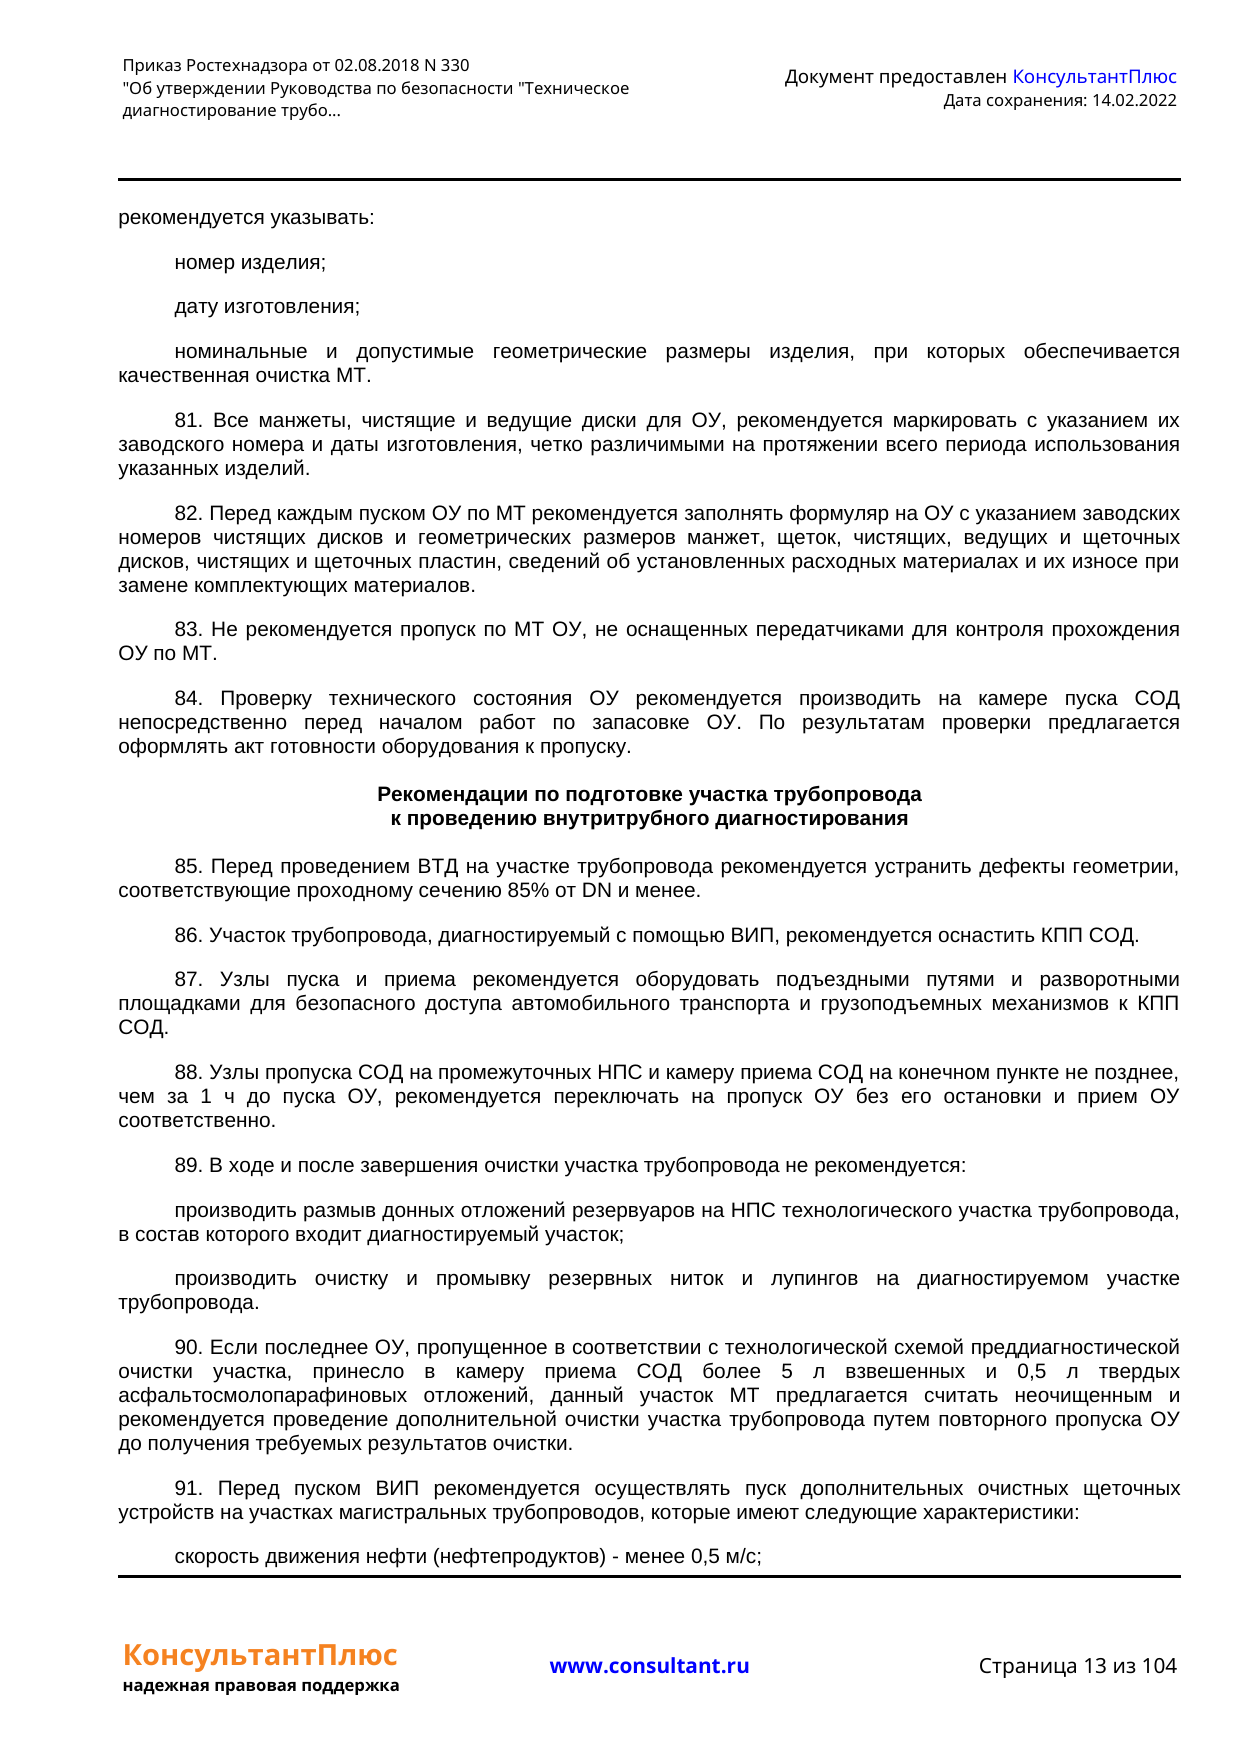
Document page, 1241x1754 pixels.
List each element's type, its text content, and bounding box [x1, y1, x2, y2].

text номер изделия; [118, 249, 1181, 273]
text скорость движения нефти (нефтепродуктов) - менее 0,5 м/с; [118, 1544, 1181, 1568]
text 88. Узлы пропуска СОД на промежуточных НПС и камеру приема СОД на конечном пункте не позднее, чем за 1 ч до пуска ОУ, рекомендуется переключать на пропуск ОУ без его остановки и прием ОУ соответственно. [118, 1060, 1181, 1132]
text 87. Узлы пуска и приема рекомендуется оборудовать подъездными путями и разворотными площадками для безопасного доступа автомобильного транспорта и грузоподъемных механизмов к КПП СОД. [118, 967, 1181, 1039]
text дату изготовления; [118, 294, 1181, 318]
text 84. Проверку технического состояния ОУ рекомендуется производить на камере пуска СОД непосредственно перед началом работ по запасовке ОУ. По результатам проверки предлагается оформлять акт готовности оборудования к пропуску. [118, 686, 1181, 758]
text 89. В ходе и после завершения очистки участка трубопровода не рекомендуется: [118, 1153, 1181, 1177]
text 81. Все манжеты, чистящие и ведущие диски для ОУ, рекомендуется маркировать с указанием их заводского номера и даты изготовления, четко различимыми на протяжении всего периода использования указанных изделий. [118, 408, 1181, 480]
text 90. Если последнее ОУ, пропущенное в соответствии с технологической схемой преддиагностической очистки участка, принесло в камеру приема СОД более 5 л взвешенных и 0,5 л твердых асфальтосмолопарафиновых отложений, данный участок МТ предлагается считать неочищенным и рекомендуется проведение дополнительной очистки участка трубопровода путем повторного пропуска ОУ до получения требуемых результатов очистки. [118, 1335, 1181, 1455]
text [118, 205, 1181, 229]
title к проведению внутритрубного диагностирования [118, 806, 1181, 830]
text 91. Перед пуском ВИП рекомендуется осуществлять пуск дополнительных очистных щеточных устройств на участках магистральных трубопроводов, которые имеют следующие характеристики: [118, 1476, 1181, 1523]
text 86. Участок трубопровода, диагностируемый с помощью ВИП, рекомендуется оснастить КПП СОД. [118, 922, 1181, 946]
text производить размыв донных отложений резервуаров на НПС технологического участка трубопровода, в состав которого входит диагностируемый участок; [118, 1197, 1181, 1245]
text производить очистку и промывку резервных ниток и лупингов на диагностируемом участке трубопровода. [118, 1266, 1181, 1314]
text номинальные и допустимые геометрические размеры изделия, при которых обеспечивается качественная очистка МТ. [118, 339, 1181, 387]
text 83. Не рекомендуется пропуск по МТ ОУ, не оснащенных передатчиками для контроля прохождения ОУ по МТ. [118, 617, 1181, 665]
text 82. Перед каждым пуском ОУ по МТ рекомендуется заполнять формуляр на ОУ с указанием заводских номеров чистящих дисков и геометрических размеров манжет, щеток, чистящих, ведущих и щеточных дисков, чистящих и щеточных пластин, сведений об установленных расходных материалах и их износе при замене комплектующих материалов. [118, 501, 1181, 596]
text 85. Перед проведением ВТД на участке трубопровода рекомендуется устранить дефекты геометрии, соответствующие проходному сечению 85% от DN и менее. [118, 854, 1181, 902]
title Рекомендации по подготовке участка трубопровода [118, 782, 1181, 806]
